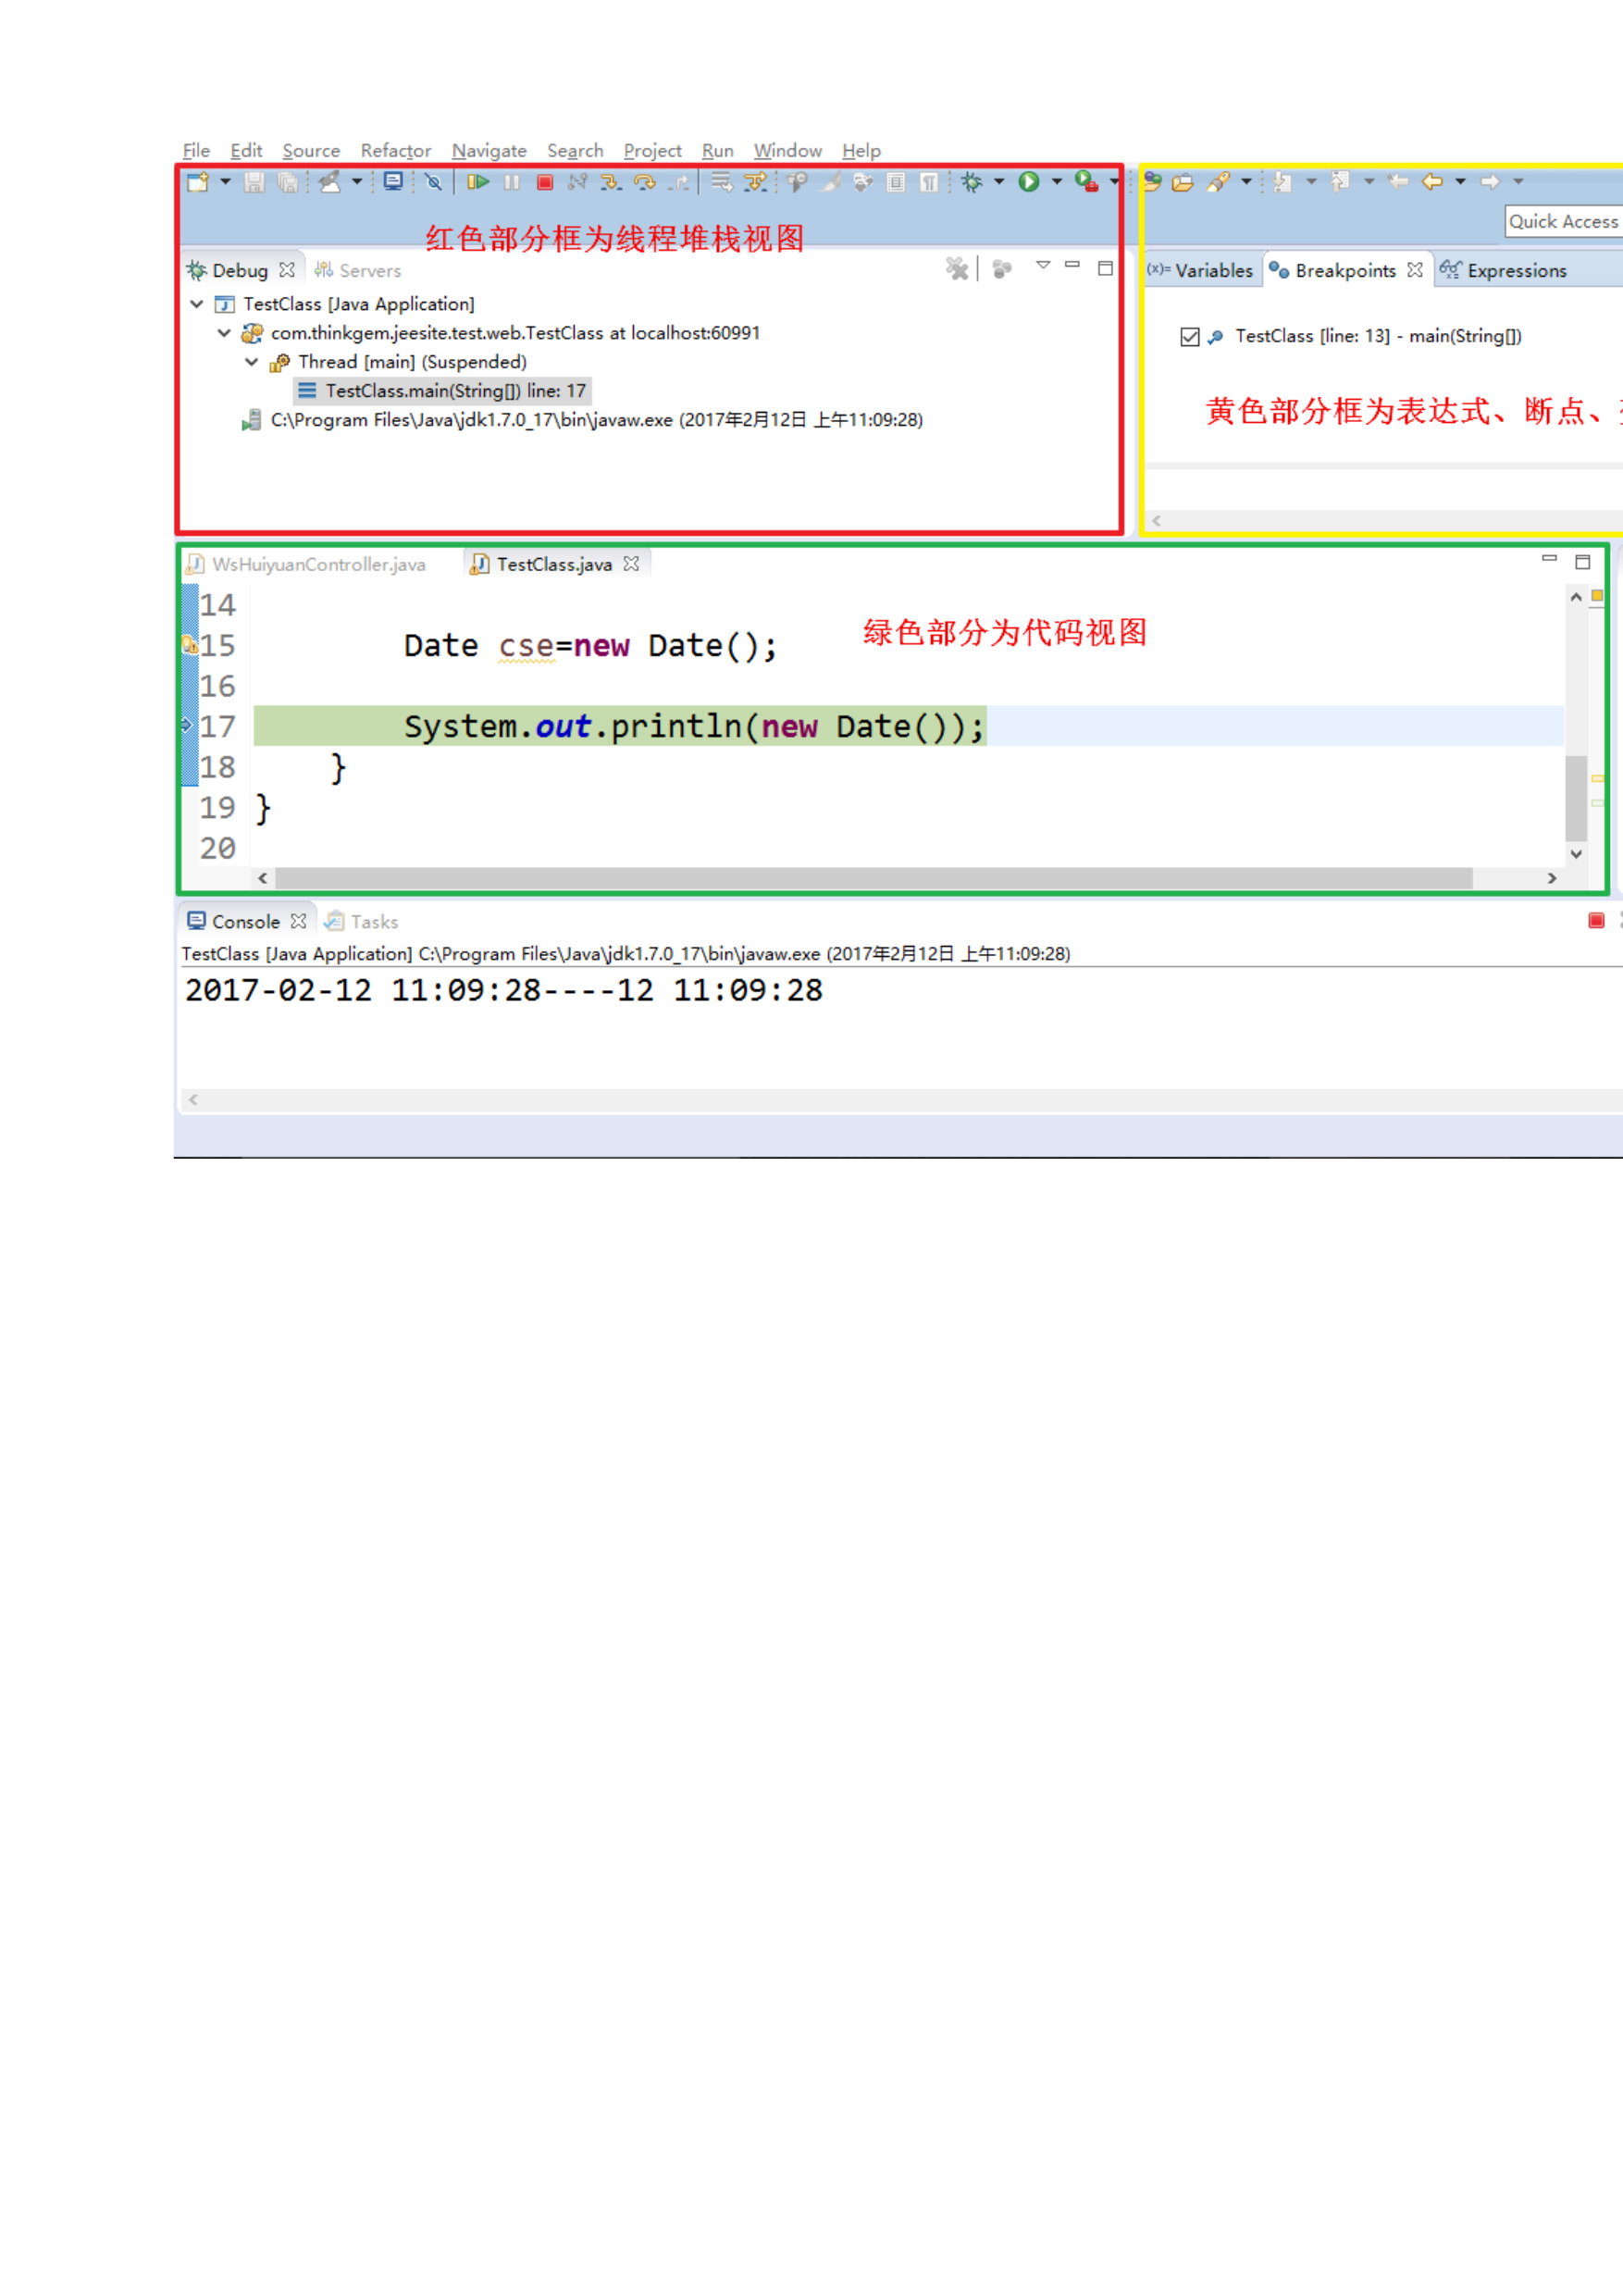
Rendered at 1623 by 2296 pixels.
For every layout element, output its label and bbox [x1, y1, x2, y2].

picture [173, 140, 1623, 1159]
